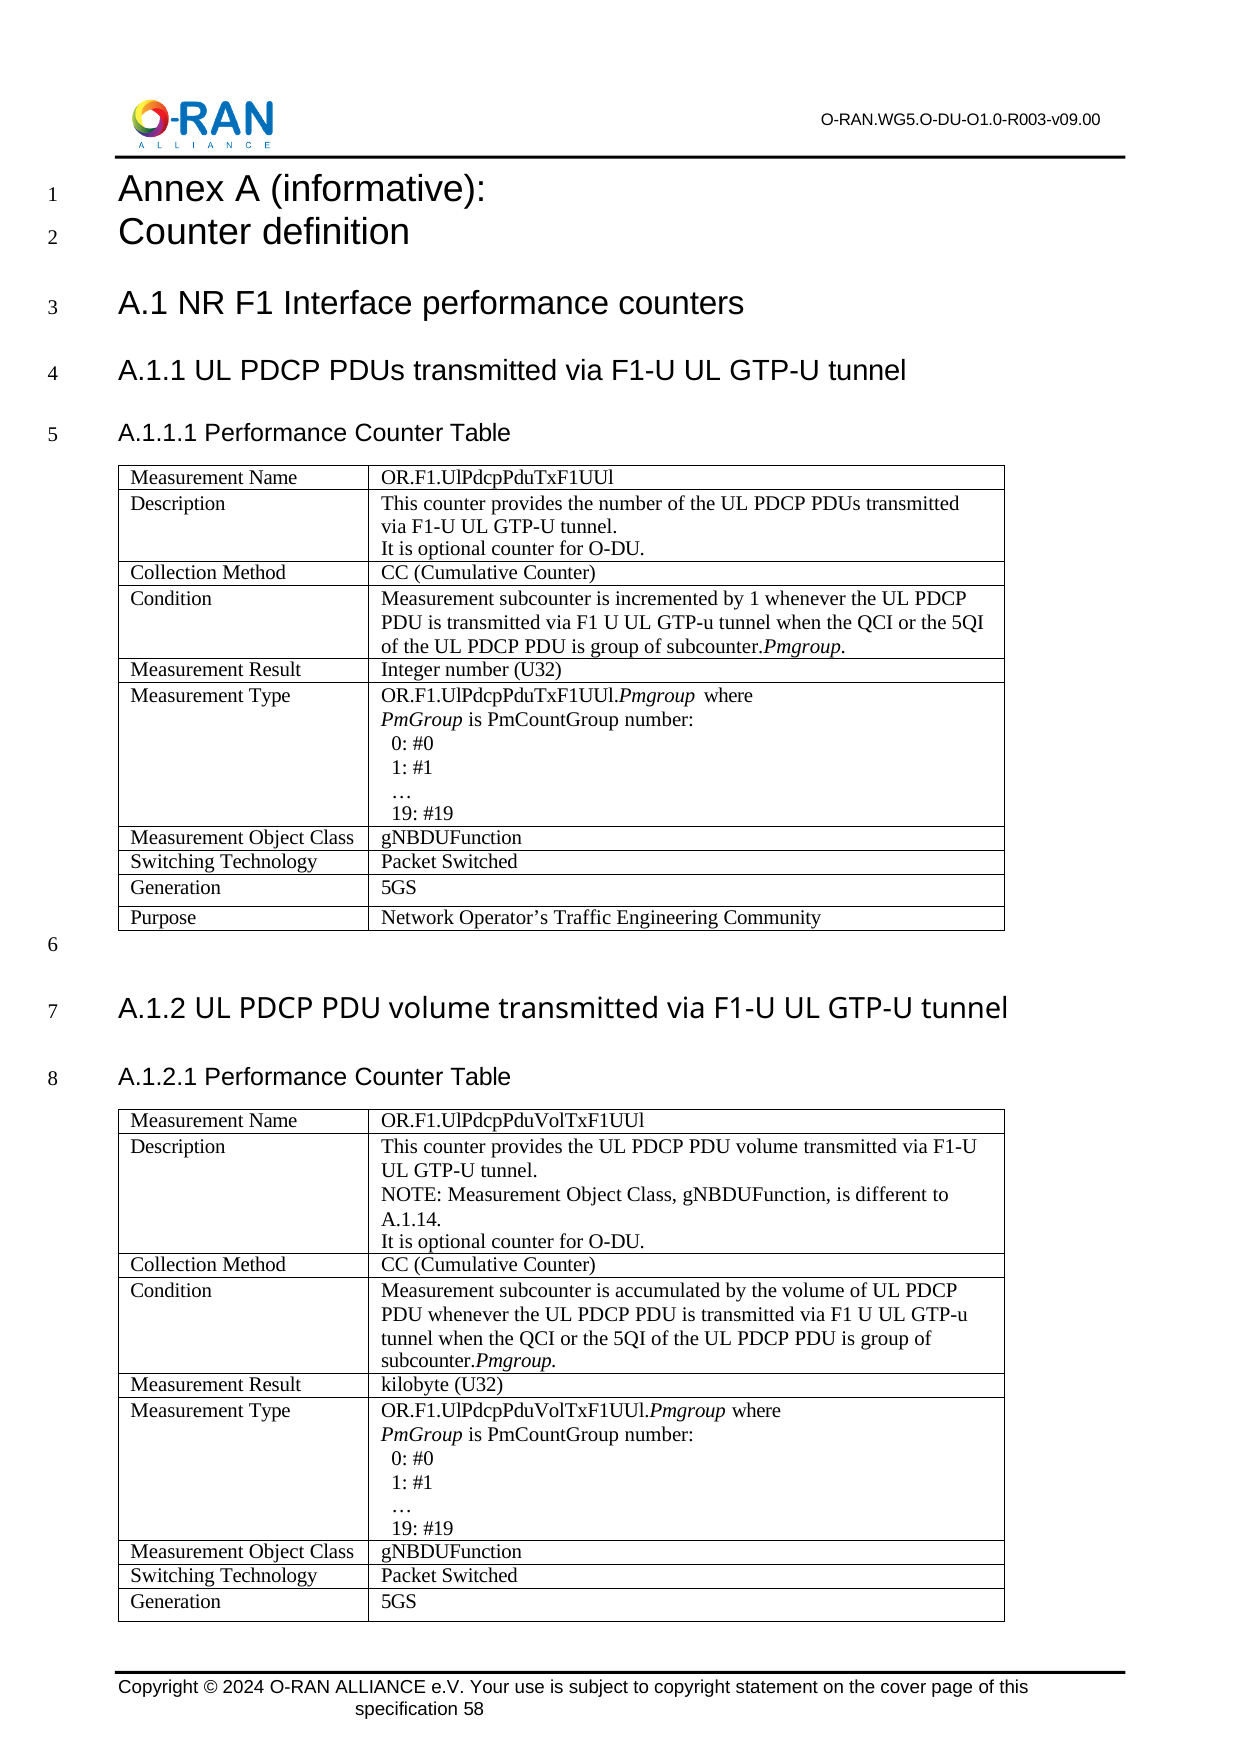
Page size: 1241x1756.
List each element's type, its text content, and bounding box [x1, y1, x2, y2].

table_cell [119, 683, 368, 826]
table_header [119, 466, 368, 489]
text 6 [47, 931, 1215, 956]
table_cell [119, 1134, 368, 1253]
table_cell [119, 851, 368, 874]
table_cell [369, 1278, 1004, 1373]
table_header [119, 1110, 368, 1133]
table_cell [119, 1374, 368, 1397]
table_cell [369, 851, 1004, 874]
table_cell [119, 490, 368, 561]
subtitle 1 Annex A (informative): [47, 166, 1215, 209]
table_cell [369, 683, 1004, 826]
subtitle A.1.1 UL PDCP PDUs transmitted via F1-U UL GTP-U tunnel [47, 353, 1215, 386]
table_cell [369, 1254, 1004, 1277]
subtitle A.1.2 UL PDCP PDU volume transmitted via F1-U UL GTP-U tunnel [47, 987, 1215, 1027]
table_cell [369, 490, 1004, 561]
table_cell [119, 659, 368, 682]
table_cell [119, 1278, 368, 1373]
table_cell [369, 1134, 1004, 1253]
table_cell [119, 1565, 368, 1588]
subtitle A.1.1.1 Performance Counter Table [47, 418, 1215, 447]
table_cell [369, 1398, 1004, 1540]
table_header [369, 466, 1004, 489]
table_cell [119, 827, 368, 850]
subtitle A.1.2.1 Performance Counter Table [47, 1062, 1215, 1090]
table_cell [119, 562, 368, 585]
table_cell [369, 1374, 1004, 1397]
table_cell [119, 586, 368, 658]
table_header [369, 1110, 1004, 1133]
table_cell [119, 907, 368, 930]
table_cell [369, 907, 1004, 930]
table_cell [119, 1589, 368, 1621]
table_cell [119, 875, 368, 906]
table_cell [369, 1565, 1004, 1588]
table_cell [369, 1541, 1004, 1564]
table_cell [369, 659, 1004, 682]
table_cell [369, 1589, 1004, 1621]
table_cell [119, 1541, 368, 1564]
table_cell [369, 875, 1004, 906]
text 2 Counter definition [47, 209, 1215, 252]
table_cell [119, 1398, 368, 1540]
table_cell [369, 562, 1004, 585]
picture [130, 98, 274, 150]
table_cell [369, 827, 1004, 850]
subtitle A.1 NR F1 Interface performance counters [47, 283, 1215, 322]
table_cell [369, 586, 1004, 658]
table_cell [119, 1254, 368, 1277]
